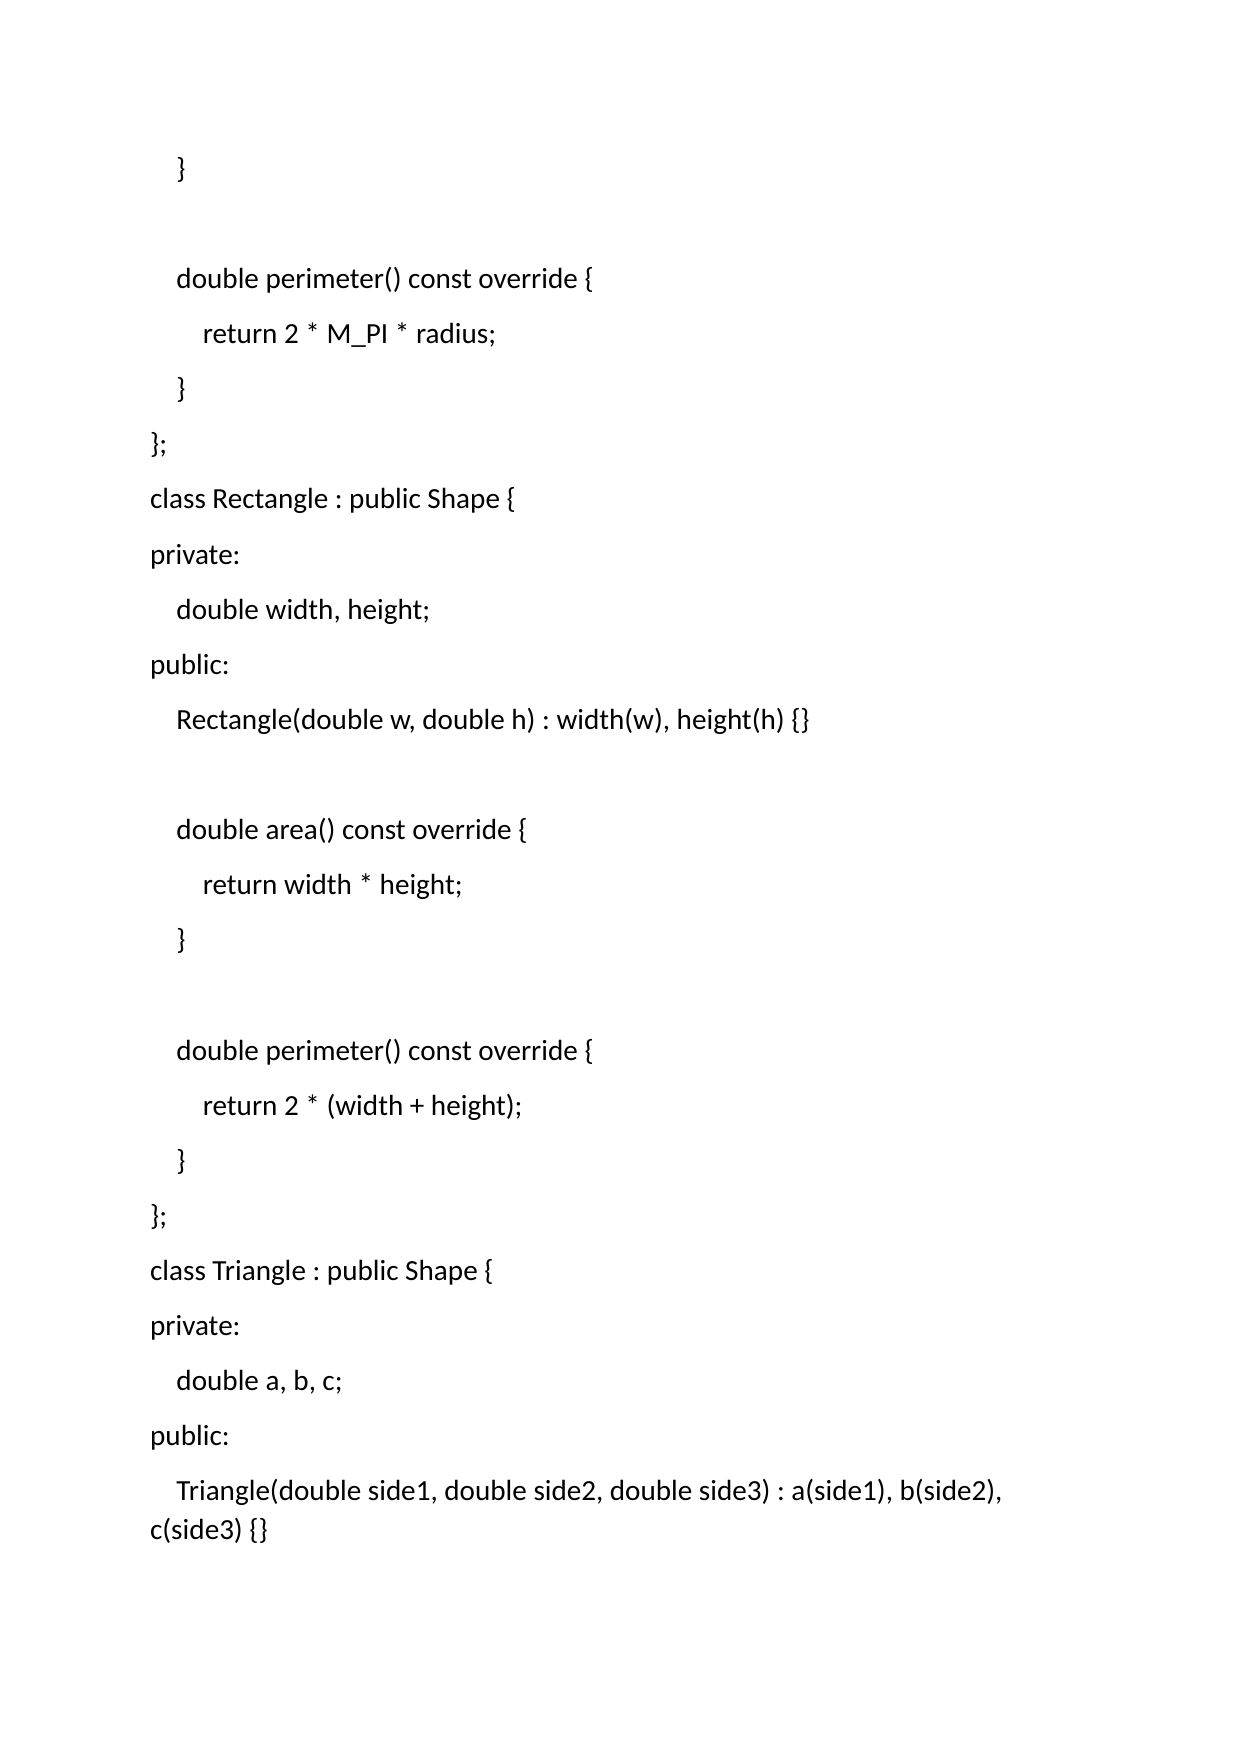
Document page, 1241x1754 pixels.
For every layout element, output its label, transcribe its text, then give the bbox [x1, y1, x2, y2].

text public: [150, 646, 1090, 682]
text return 2 * (width + height); [150, 1087, 1090, 1122]
text }; [150, 426, 1090, 461]
text } [150, 370, 1090, 406]
text class Triangle : public Shape { [150, 1252, 1090, 1288]
text return width * height; [150, 866, 1090, 902]
text class Rectangle : public Shape { [150, 481, 1090, 516]
text } [150, 150, 1090, 186]
text } [150, 1142, 1090, 1177]
text return 2 * M_PI * radius; [150, 315, 1090, 351]
text private: [150, 1307, 1090, 1343]
text Triangle(double side1, double side2, double side3) : a(side1), b(side2), c(side3) {} [150, 1472, 1090, 1547]
text public: [150, 1417, 1090, 1453]
text double a, b, c; [150, 1362, 1090, 1398]
text double area() const override { [150, 811, 1090, 847]
text double width, height; [150, 591, 1090, 626]
text double perimeter() const override { [150, 1032, 1090, 1067]
text double perimeter() const override { [150, 260, 1090, 296]
text private: [150, 536, 1090, 571]
text Rectangle(double w, double h) : width(w), height(h) {} [150, 701, 1090, 737]
text } [150, 921, 1090, 957]
text }; [150, 1197, 1090, 1233]
